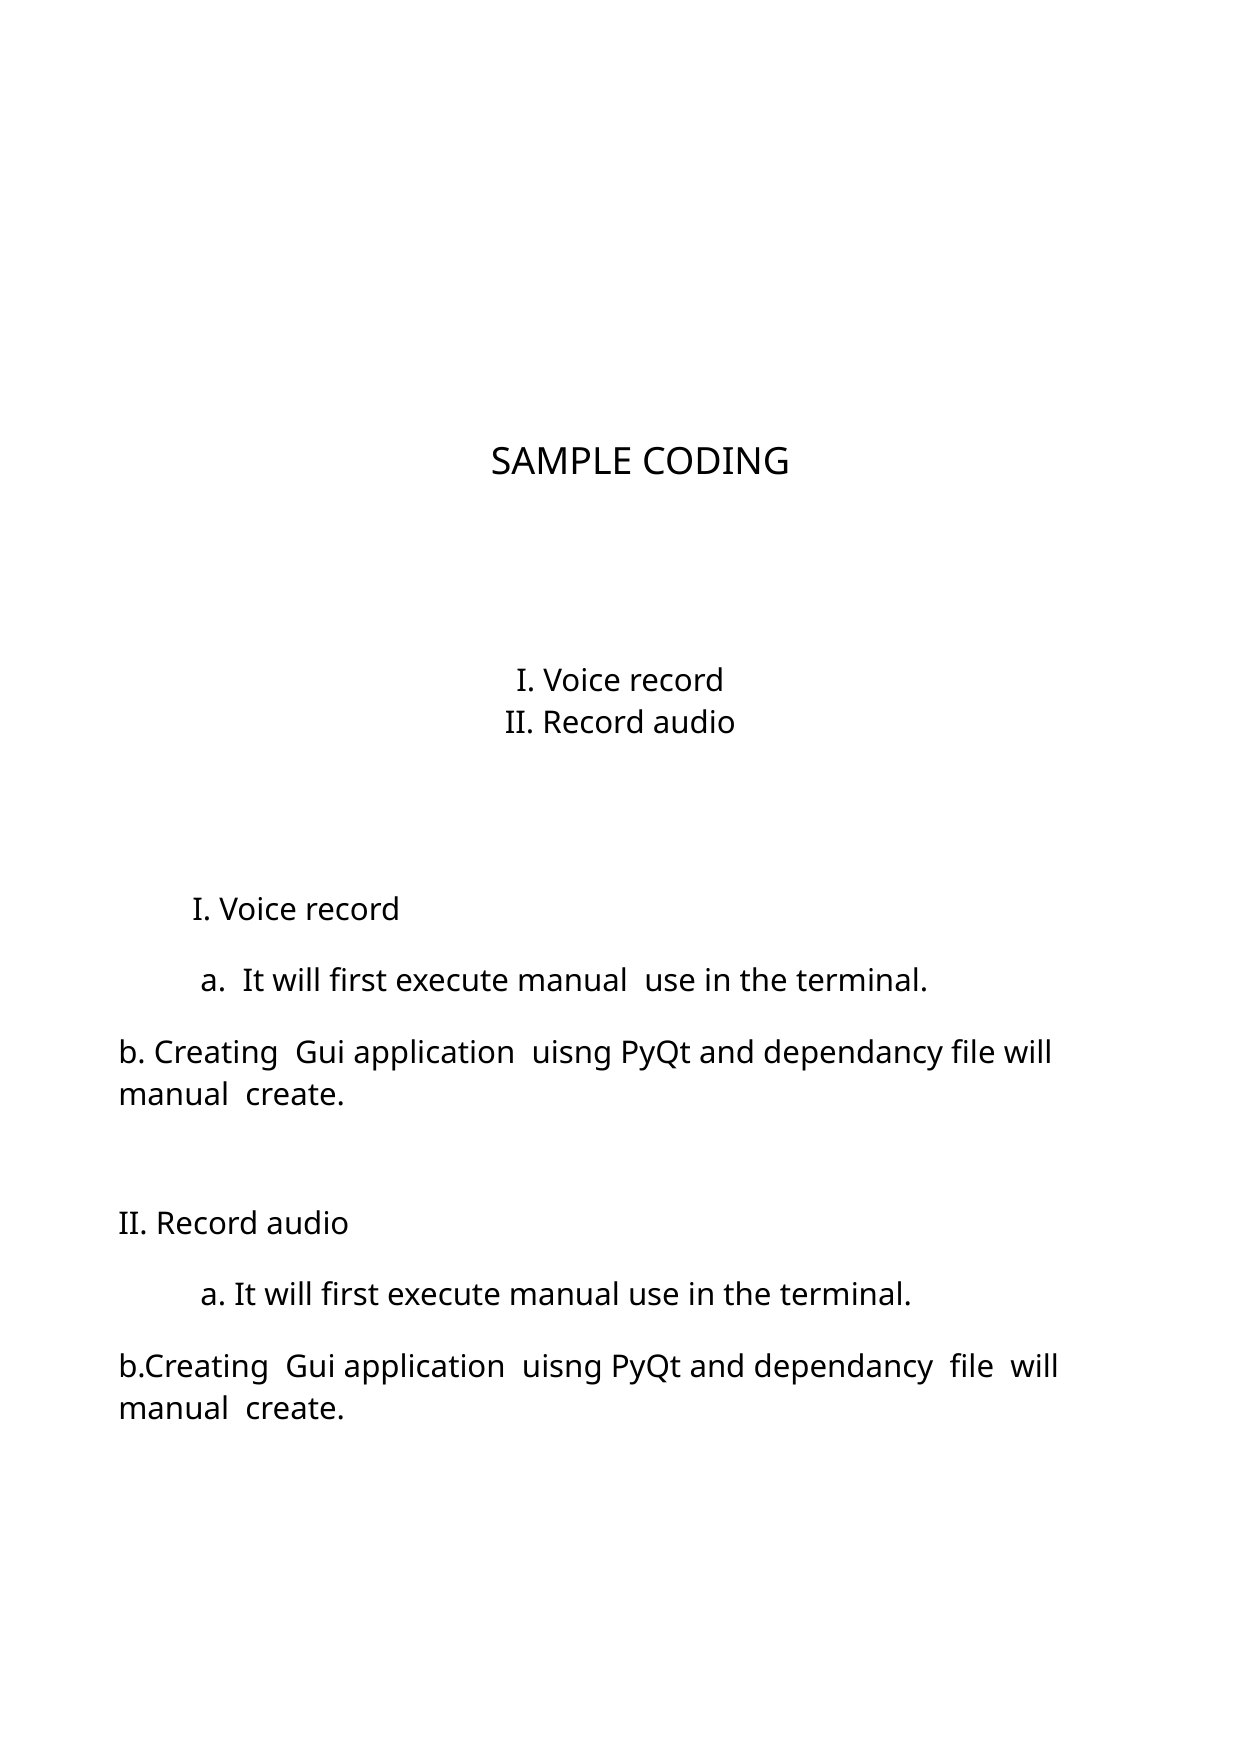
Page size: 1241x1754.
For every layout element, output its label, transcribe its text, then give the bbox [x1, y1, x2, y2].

text b.Creating Gui application uisng PyQt and dependancy file will manual create. [118, 1344, 1122, 1429]
text I. Voice record [118, 658, 1122, 701]
text SAMPLE CODING [118, 434, 1122, 485]
text II. Record audio [118, 701, 1122, 743]
text I. Voice record [118, 887, 1122, 929]
text a. It will first execute manual use in the terminal. [118, 958, 1122, 1001]
text II. Record audio [118, 1201, 1122, 1244]
text a. It will first execute manual use in the terminal. [118, 1272, 1122, 1315]
text b. Creating Gui application uisng PyQt and dependancy file will manual create. [118, 1029, 1122, 1115]
